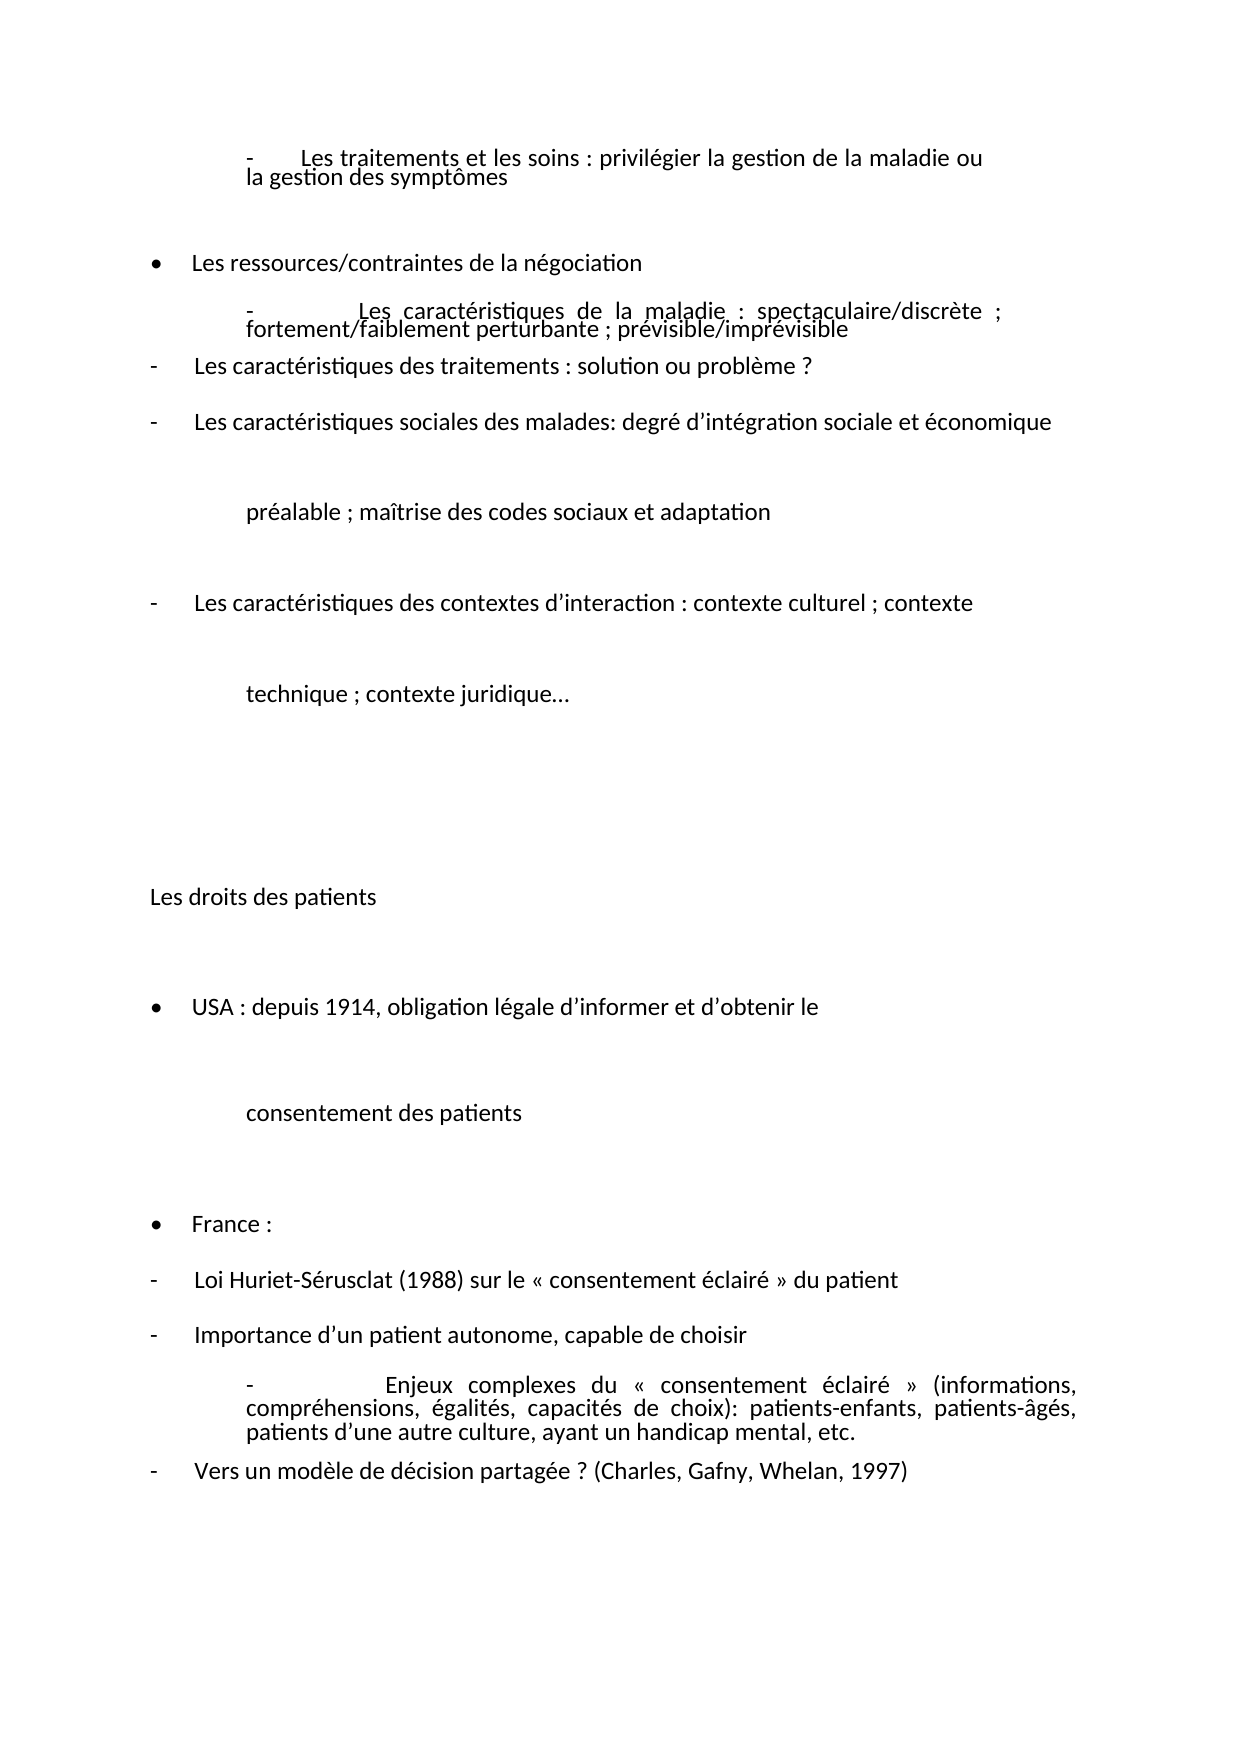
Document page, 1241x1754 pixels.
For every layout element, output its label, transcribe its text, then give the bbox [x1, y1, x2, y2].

text - Importance d’un patient autonome, capable de choisir [150, 1319, 1090, 1350]
text - Les caractéristiques sociales des malades: degré d’intégration sociale et économique [150, 406, 1090, 436]
text - Les traitements et les soins : privilégier la gestion de la maladie ou la gestion des symptômes [246, 150, 984, 192]
text consentement des patients [246, 1097, 1090, 1127]
text • USA : depuis 1914, obligation légale d’informer et d’obtenir le [150, 991, 1090, 1021]
text - Les caractéristiques des traitements : solution ou problème ? [150, 350, 1090, 381]
text • Les ressources/contraintes de la négociation [150, 247, 1090, 278]
text - Les caractéristiques des contextes d’interaction : contexte culturel ; contexte [150, 587, 1090, 617]
text - Les caractéristiques de la maladie : spectaculaire/discrète ; fortement/faiblement perturbante ; prévisible/imprévisible [246, 303, 1003, 344]
text • France : [150, 1208, 1090, 1239]
text - Enjeux complexes du « consentement éclairé » (informations, compréhensions, égalités, capacités de choix): patients-enfants, patients-âgés, patients d’une autre culture, ayant un handicap mental, etc. [246, 1375, 1078, 1446]
text - Vers un modèle de décision partagée ? (Charles, Gafny, Whelan, 1997) [150, 1455, 1090, 1485]
text Les droits des patients [150, 881, 1090, 911]
text préalable ; maîtrise des codes sociaux et adaptation [246, 496, 1090, 527]
text - Loi Huriet-Sérusclat (1988) sur le « consentement éclairé » du patient [150, 1264, 1090, 1294]
text technique ; contexte juridique… [246, 678, 1090, 708]
